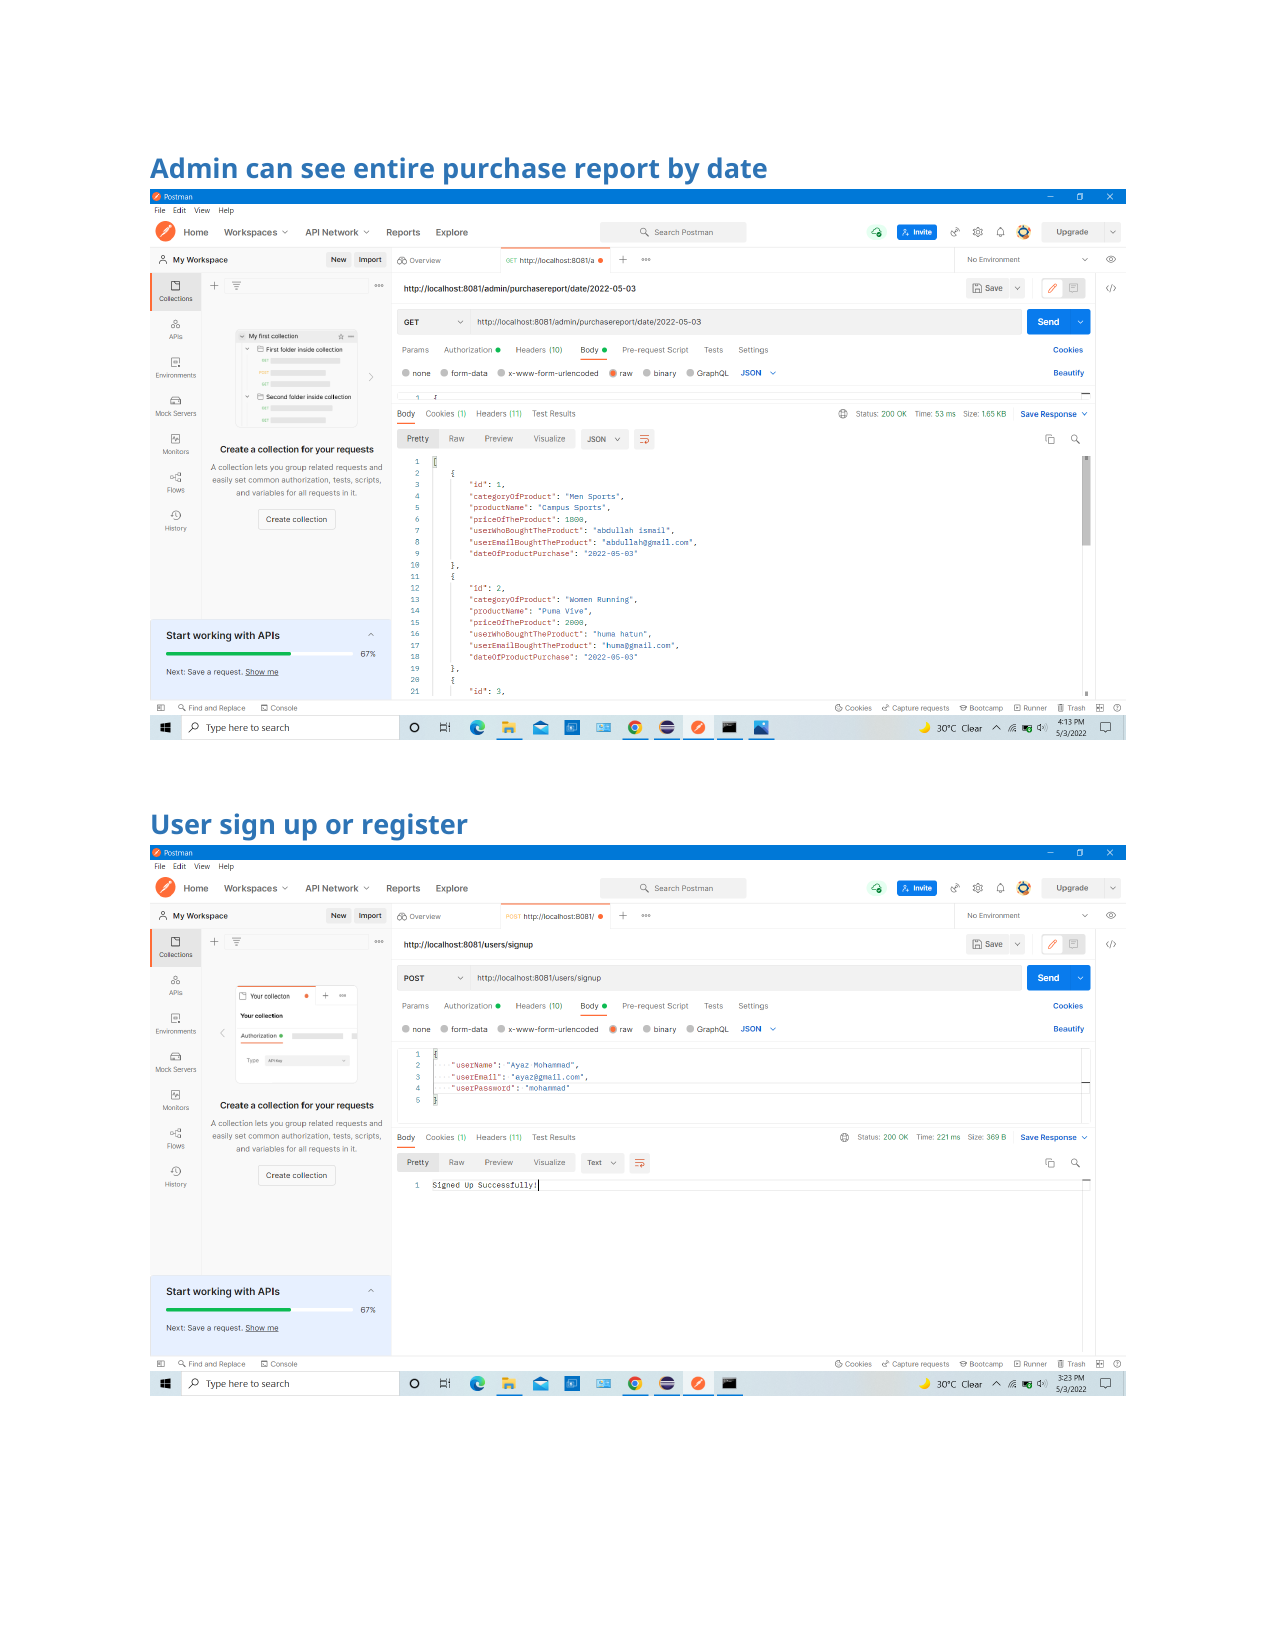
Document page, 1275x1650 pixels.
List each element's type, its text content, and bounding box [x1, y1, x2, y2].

subtitle User sign up or register [150, 806, 1125, 842]
picture [150, 845, 1126, 1396]
subtitle Admin can see entire purchase report by date [150, 150, 1125, 187]
picture [150, 189, 1126, 740]
